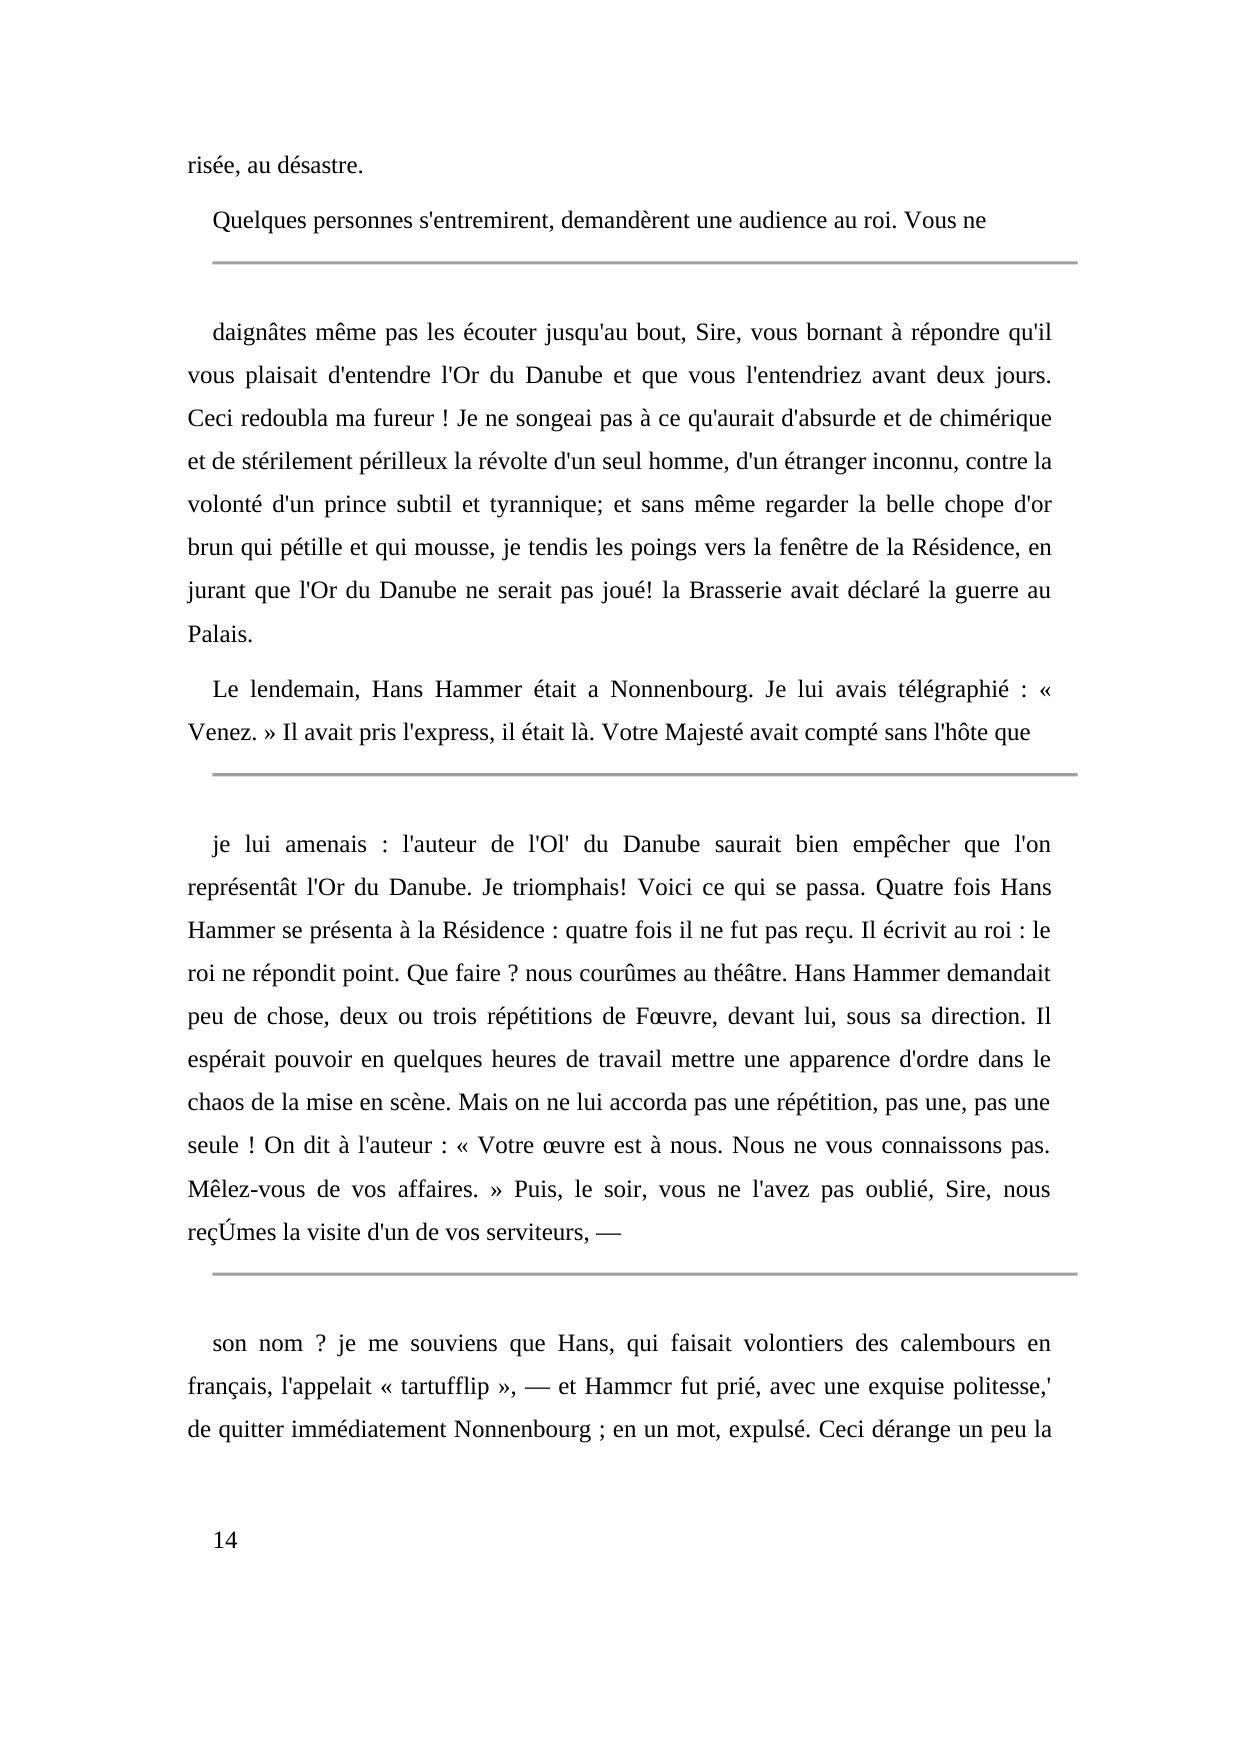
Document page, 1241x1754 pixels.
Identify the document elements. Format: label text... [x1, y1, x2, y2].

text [187, 1328, 1053, 1443]
text je lui amenais : l'auteur de l'Ol' du Danube saurait bien empêcher que l'on représentât l'Or du Danube. Je triomphais! Voici ce qui se passa. Quatre fois Hans Hammer se présenta à la Résidence : quatre fois il ne fut pas reçu. Il écrivit au roi : le roi ne répondit point. Que faire ? nous courûmes au théâtre. Hans Hammer demandait peu de chose, deux ou trois répétitions de Fœuvre, devant lui, sous sa direction. Il espérait pouvoir en quelques heures de travail mettre une apparence d'ordre dans le chaos de la mise en scène. Mais on ne lui accorda pas une répétition, pas une, pas une seule ! On dit à l'auteur : « Votre œuvre est à nous. Nous ne vous connaissons pas. Mêlez-vous de vos affaires. » Puis, le soir, vous ne l'avez pas oublié, Sire, nous reçÚmes la visite d'un de vos serviteurs, — [187, 829, 1053, 1246]
text Le lendemain, Hans Hammer était a Nonnenbourg. Je lui avais télégraphié : « Venez. » Il avait pris l'express, il était là. Votre Majesté avait compté sans l'hôte que [187, 674, 1053, 746]
text Quelques personnes s'entremirent, demandèrent une audience au roi. Vous ne [187, 206, 1053, 234]
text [187, 150, 1053, 179]
text daignâtes même pas les écouter jusqu'au bout, Sire, vous bornant à répondre qu'il vous plaisait d'entendre l'Or du Danube et que vous l'entendriez avant deux jours. Ceci redoubla ma fureur ! Je ne songeai pas à ce qu'aurait d'absurde et de chimérique et de stérilement périlleux la révolte d'un seul homme, d'un étranger inconnu, contre la volonté d'un prince subtil et tyrannique; et sans même regarder la belle chope d'or brun qui pétille et qui mousse, je tendis les poings vers la fenêtre de la Résidence, en jurant que l'Or du Danube ne serait pas joué! la Brasserie avait déclaré la guerre au Palais. [187, 317, 1053, 647]
